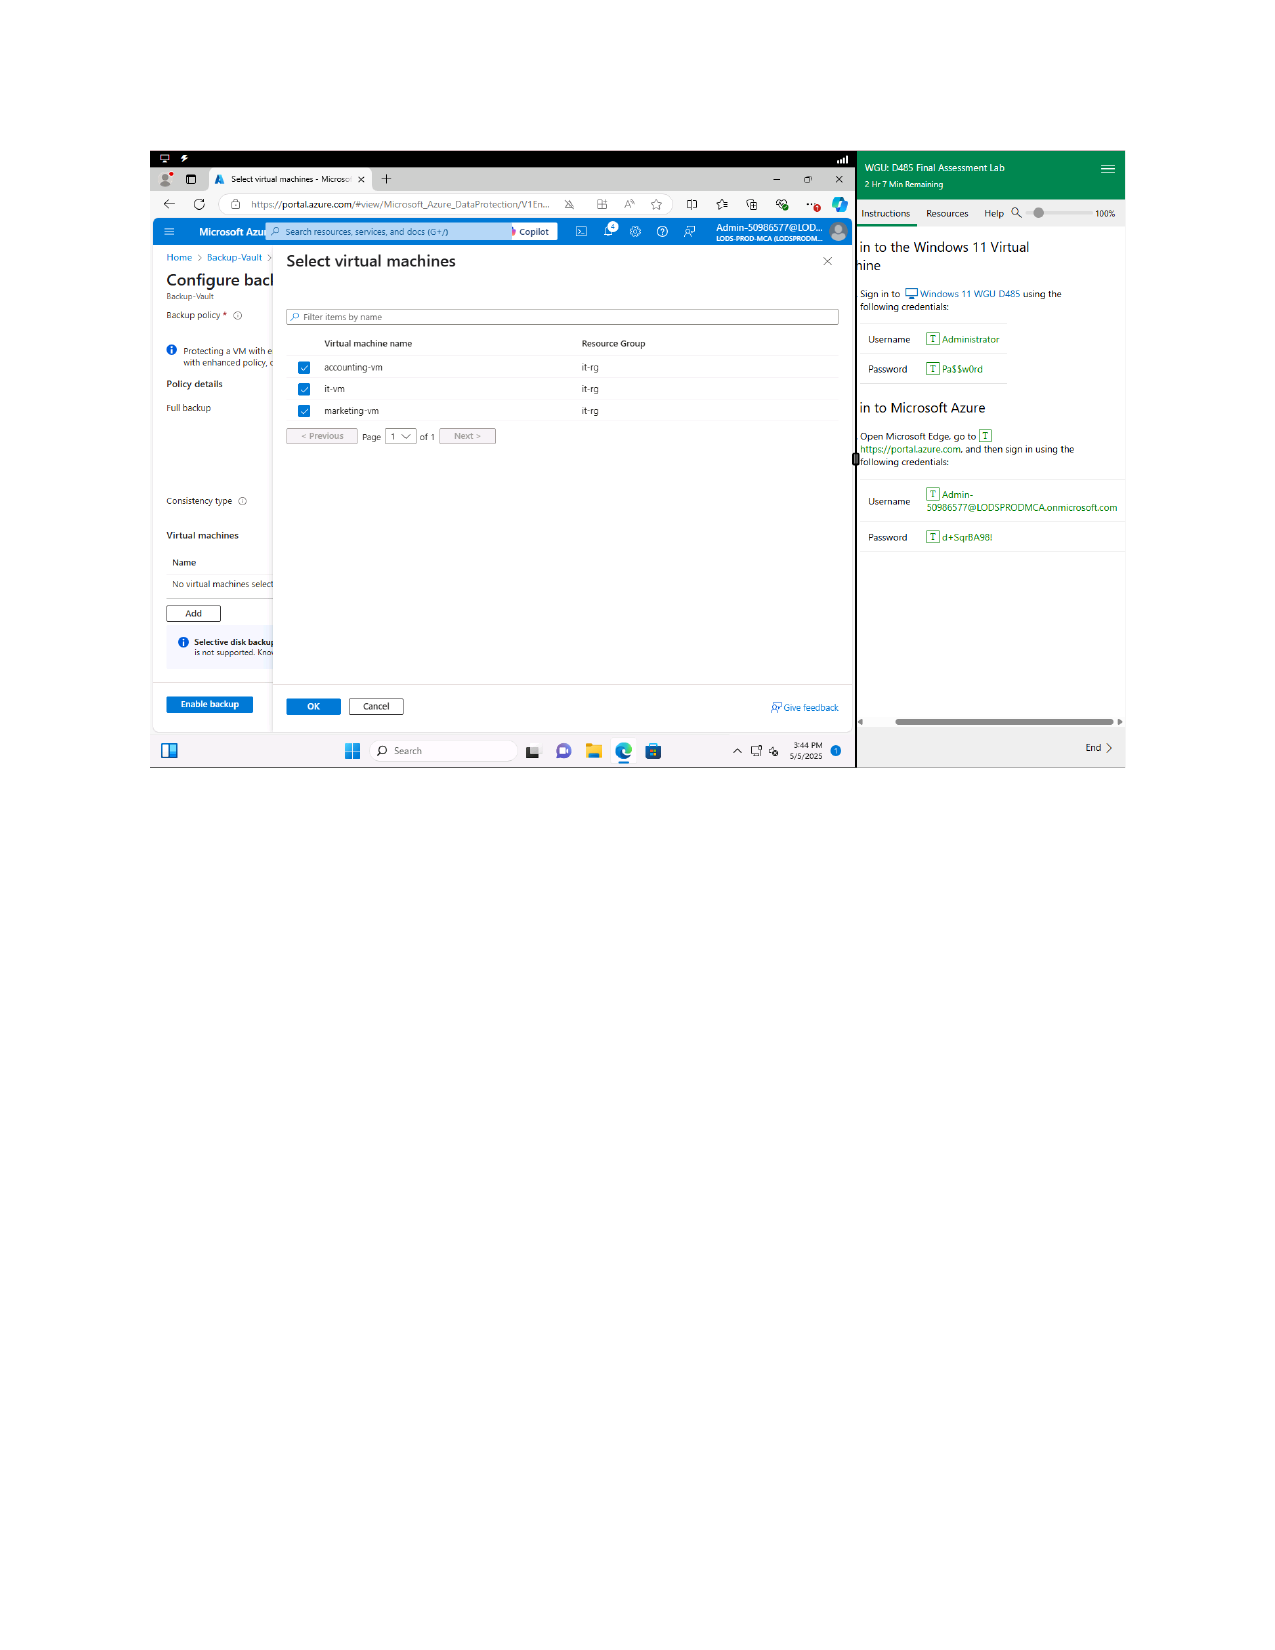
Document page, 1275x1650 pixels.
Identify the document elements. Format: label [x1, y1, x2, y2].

picture [150, 150, 1125, 768]
